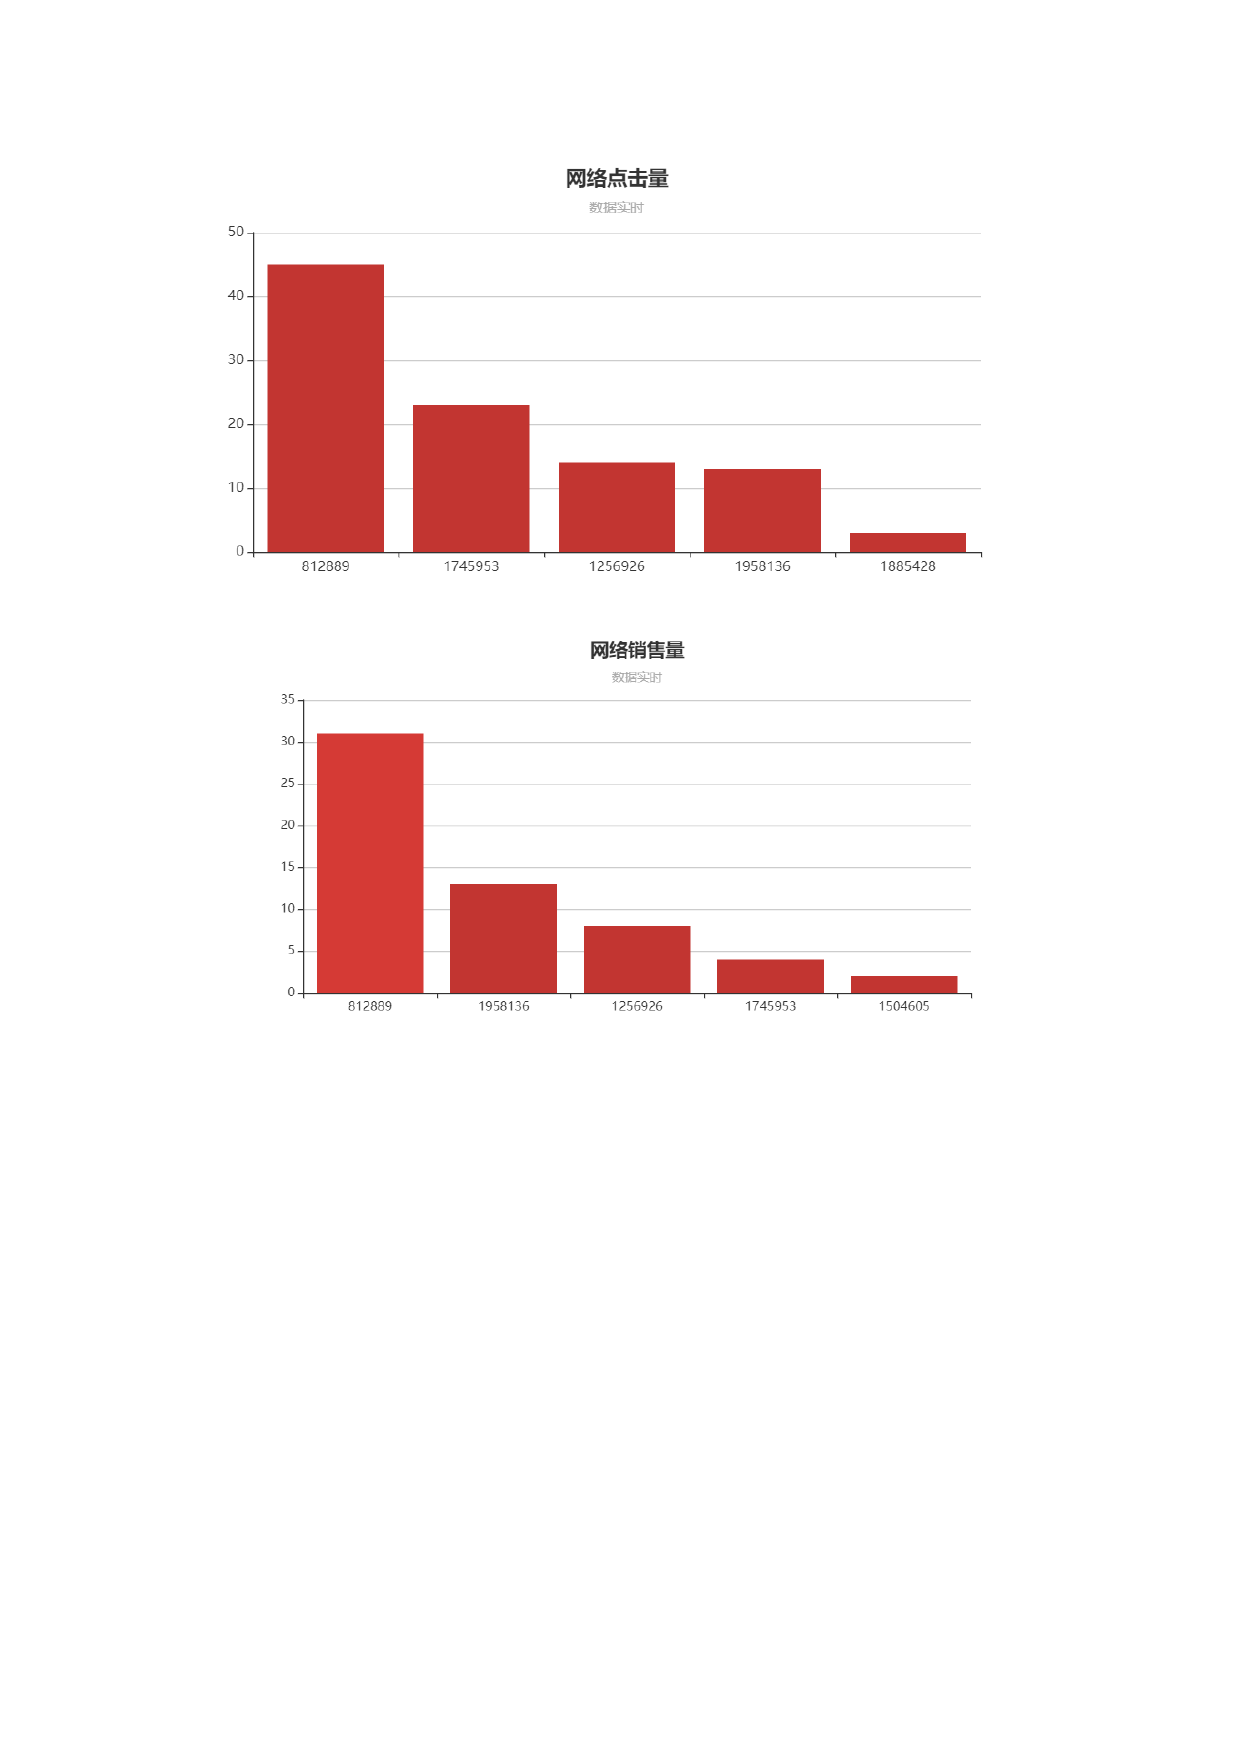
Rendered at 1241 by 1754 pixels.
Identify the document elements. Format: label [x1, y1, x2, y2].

picture [187, 617, 1053, 1041]
picture [187, 162, 1053, 597]
